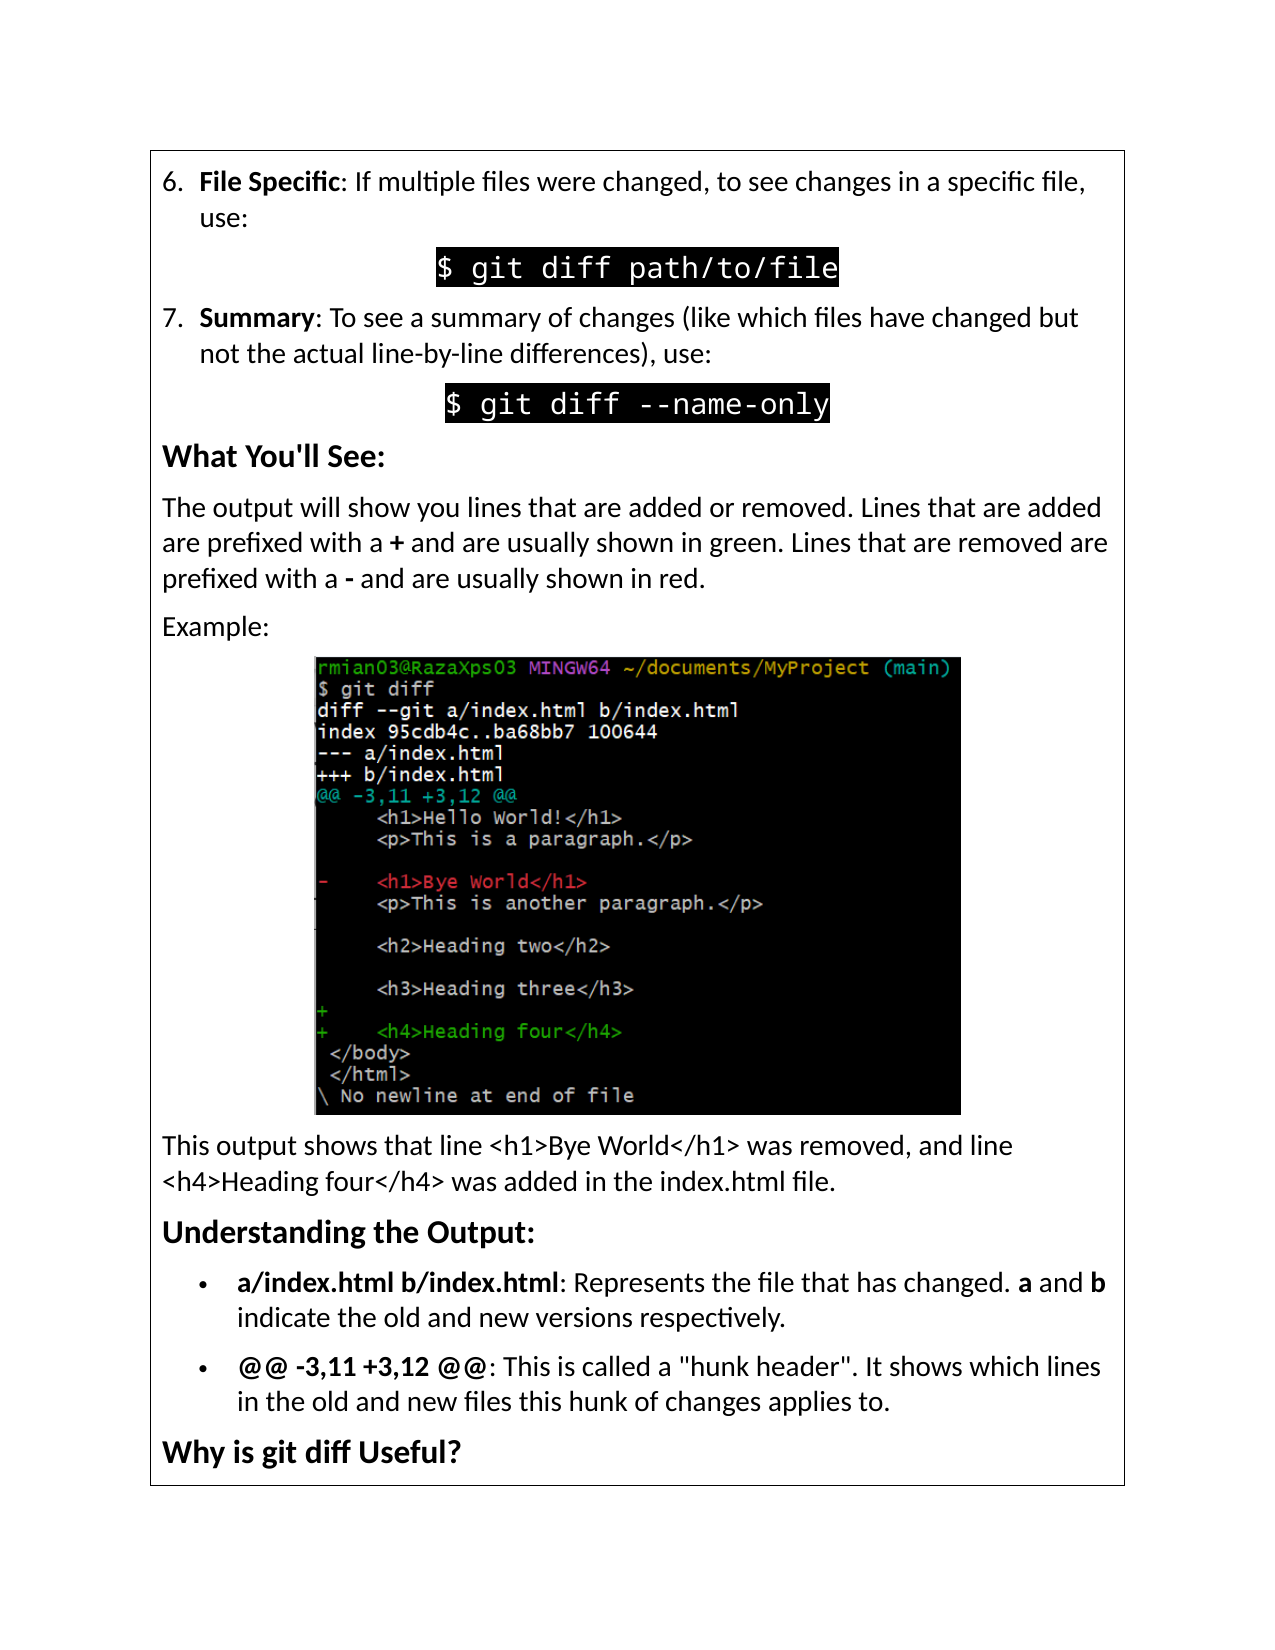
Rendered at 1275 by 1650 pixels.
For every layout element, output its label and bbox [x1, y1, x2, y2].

picture [314, 656, 961, 1115]
table_header [151, 151, 1124, 1485]
